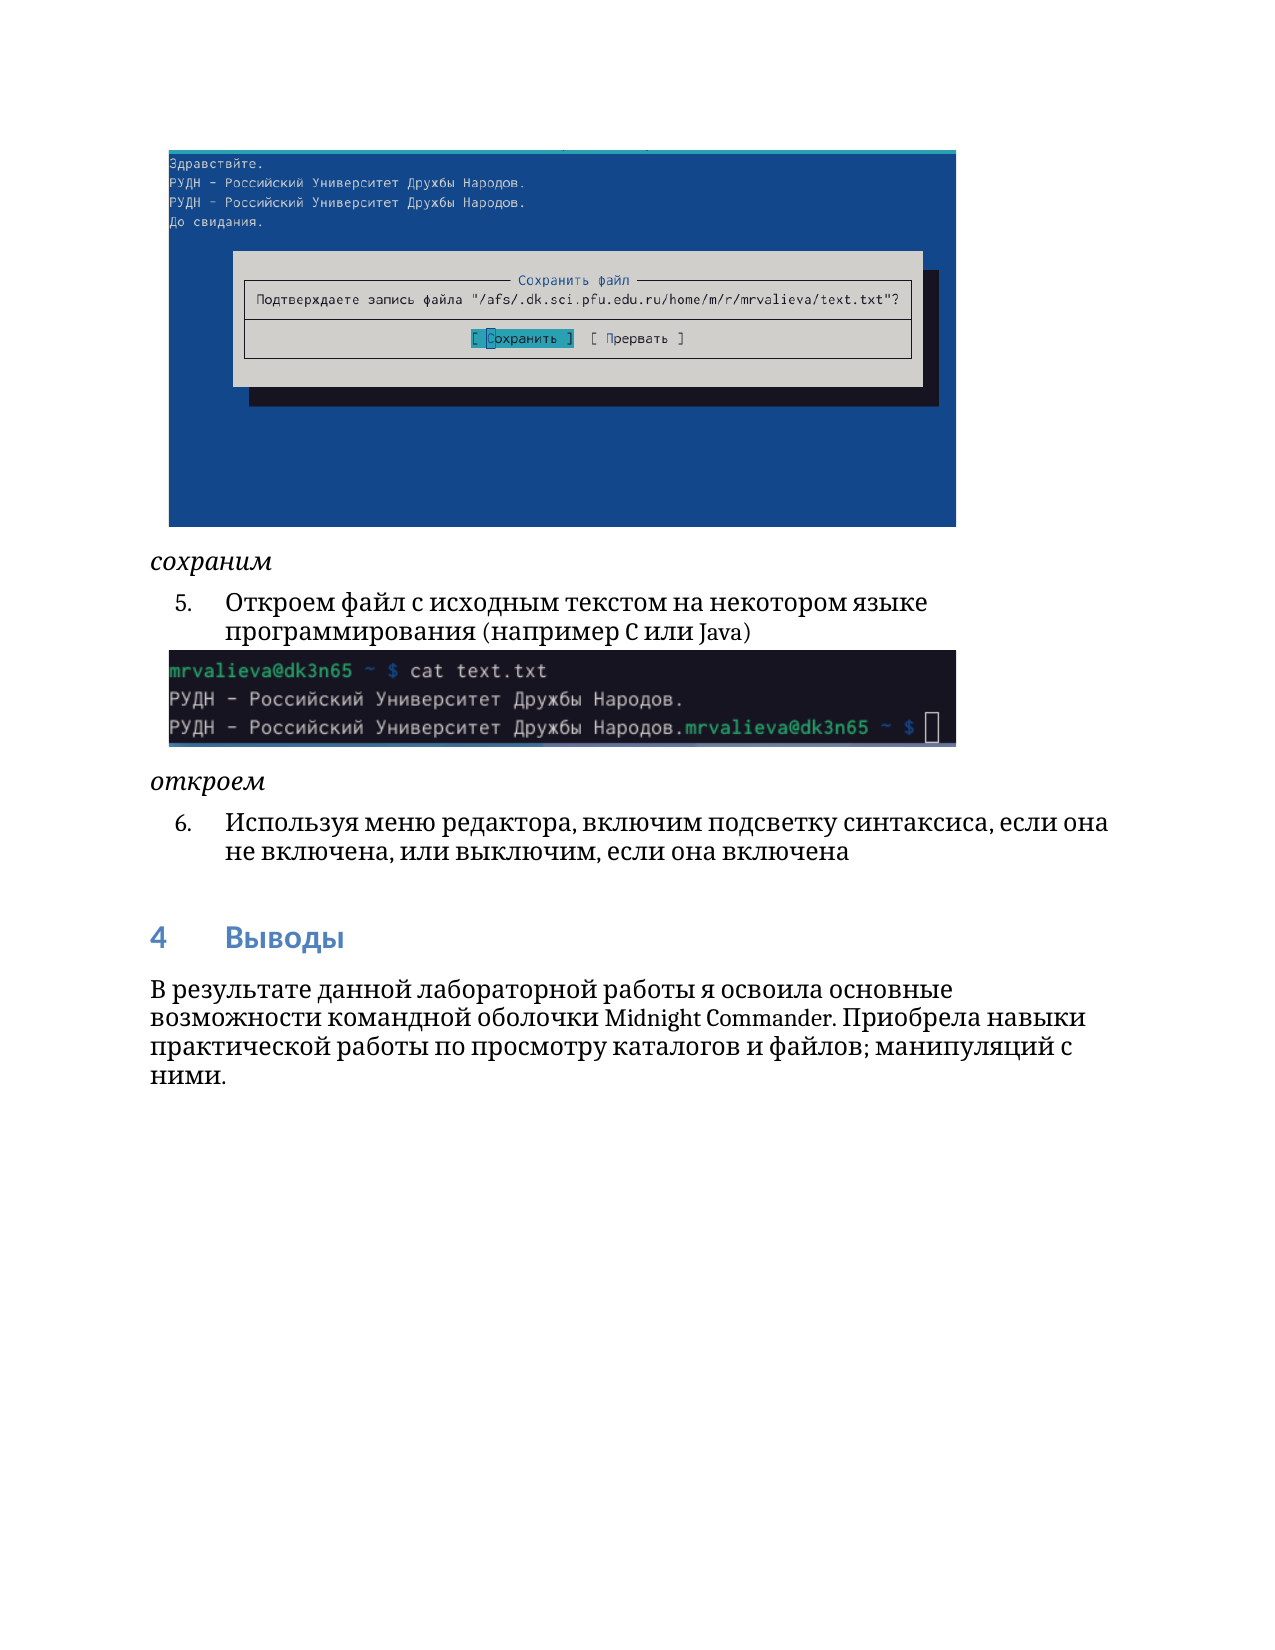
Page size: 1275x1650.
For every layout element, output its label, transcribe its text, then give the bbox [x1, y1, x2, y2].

text откроем [150, 767, 1125, 796]
picture [168, 150, 957, 527]
list Используя меню редактора, включим подсветку синтаксиса, если она не включена, или выключим, если она включена [175, 809, 1125, 866]
text сохраним [150, 547, 1125, 576]
text В результате данной лабораторной работы я освоила основные возможности командной оболочки Midnight Commander. Приобрела навыки практической работы по просмотру каталогов и файлов; манипуляций с ними. [150, 976, 1125, 1091]
list Откроем файл с исходным текстом на некотором языке программирования (например C или Java) [175, 589, 1125, 646]
subtitle 4 Выводы [150, 916, 1125, 957]
picture [168, 650, 957, 747]
